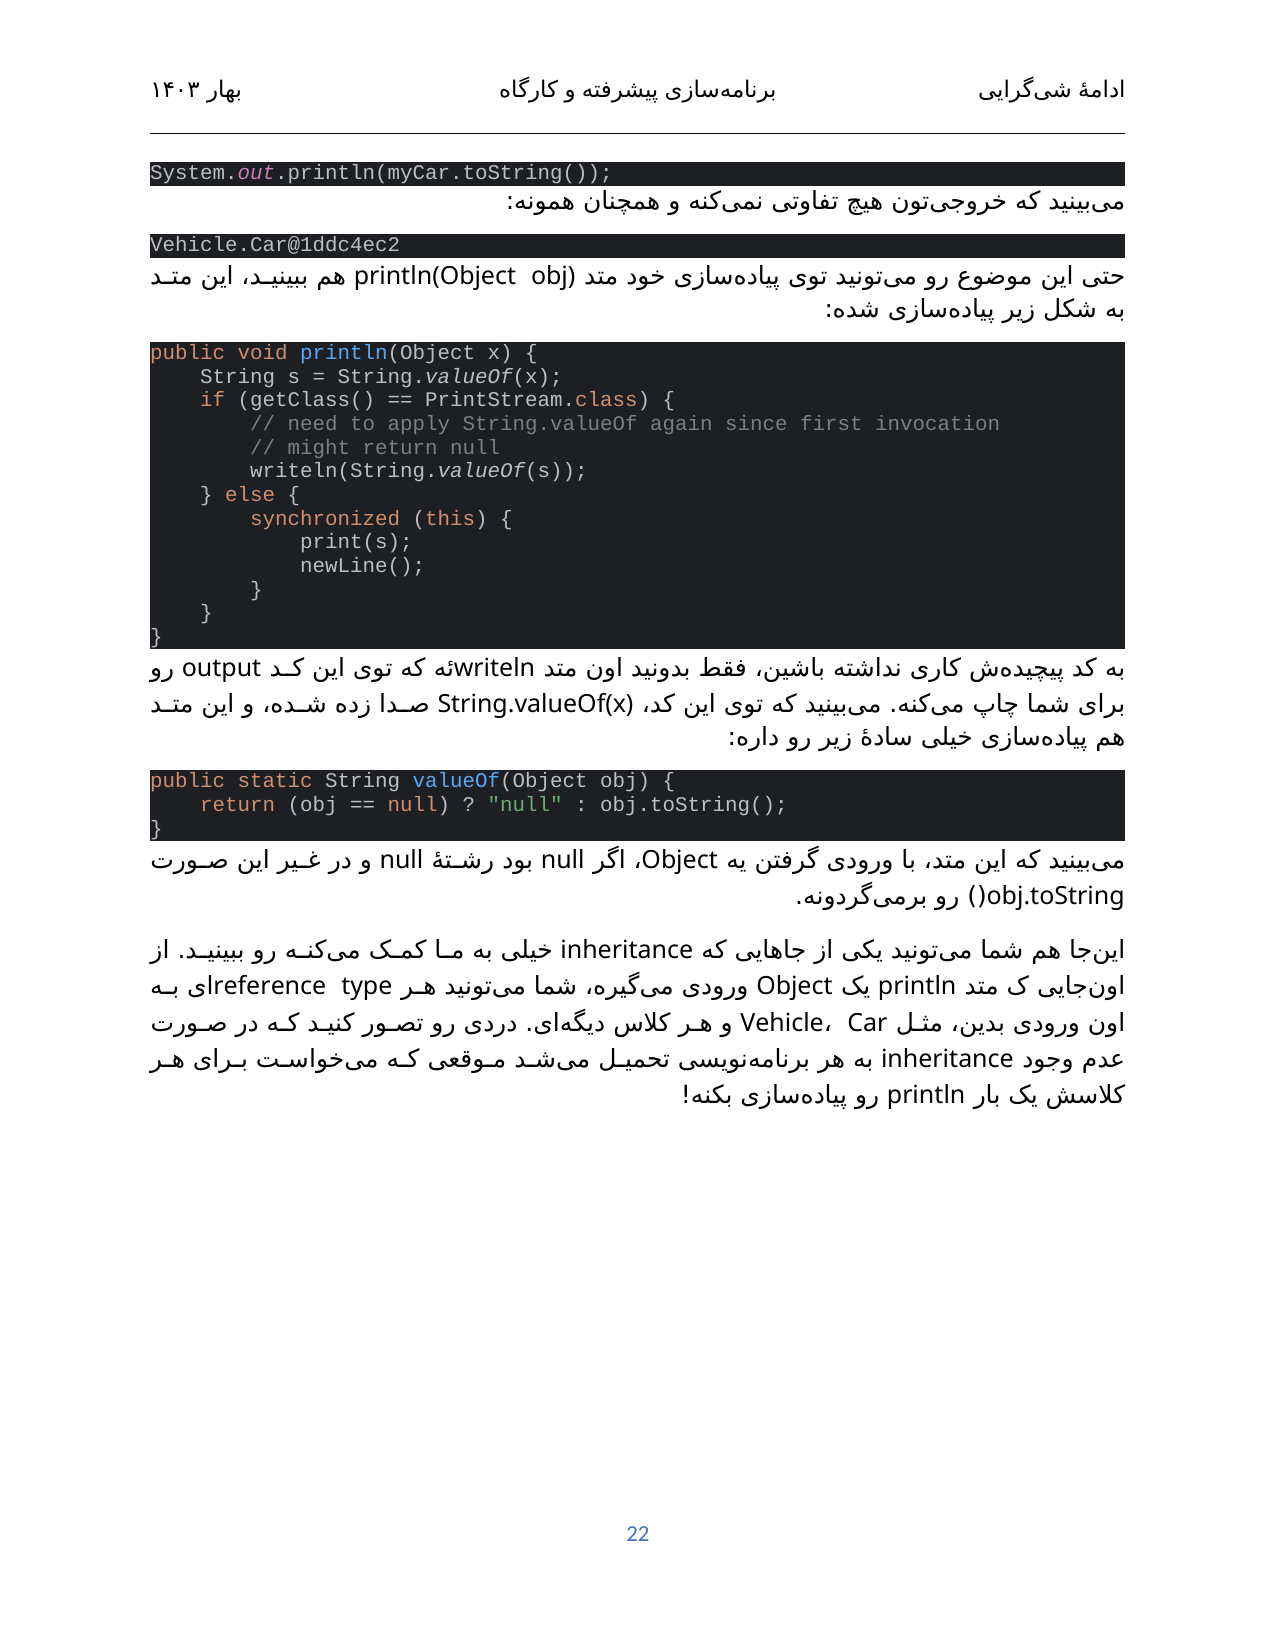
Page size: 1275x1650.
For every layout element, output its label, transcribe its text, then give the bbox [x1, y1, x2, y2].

text می‌بینید که این متد، با ورودی گرفتن یه Object، اگر null بود رشتهٔ null و در غیر این صورت obj.toString() رو برمی‌گردونه. [150, 841, 1125, 912]
text Vehicle.Car@1ddc4ec2 [150, 234, 1125, 258]
text حتی این موضوع رو می‌تونید توی پیاده‌سازی خود متد println(Object obj) هم ببینید، این متد به شکل زیر پیاده‌سازی شده: [150, 258, 1125, 323]
text می‌بینید که خروجی‌تون هیچ تفاوتی نمی‌کنه و همچنان همونه: [150, 186, 1125, 215]
text public static String valueOf(Object obj) { return (obj == null) ? "null" : obj.toString(); } [150, 770, 1125, 841]
text این‌جا هم شما می‌تونید یکی از جاهایی که inheritance خیلی به ما کمک می‌کنه رو ببینید. از اون‌جایی ک متد println یک Object ورودی می‌گیره، شما می‌تونید هر reference typeای به اون ورودی بدین، مثل Vehicle، Car و هر کلاس دیگه‌ای. دردی رو تصور کنید که در صورت عدم وجود inheritance به هر برنامه‌نویسی تحمیل می‌شد موقعی که می‌خواست برای هر کلاسش یک بار println رو پیاده‌سازی بکنه! [150, 931, 1125, 1111]
text public void println(Object x) { String s = String.valueOf(x); if (getClass() == PrintStream.class) { // need to apply String.valueOf again since first invocation // might return null writeln(String.valueOf(s)); } else { synchronized (this) { print(s); newLine(); } } } [150, 342, 1125, 649]
text System.out.println(myCar.toString()); [150, 162, 1125, 186]
text به کد پیچیده‌ش کاری نداشته باشین، فقط بدونید اون متد writelnئه که توی این کد output رو برای شما چاپ می‌کنه. می‌بینید که توی این کد، String.valueOf(x) صدا زده شده، و این متد هم پیاده‌سازی خیلی سادهٔ زیر رو داره: [150, 649, 1125, 751]
